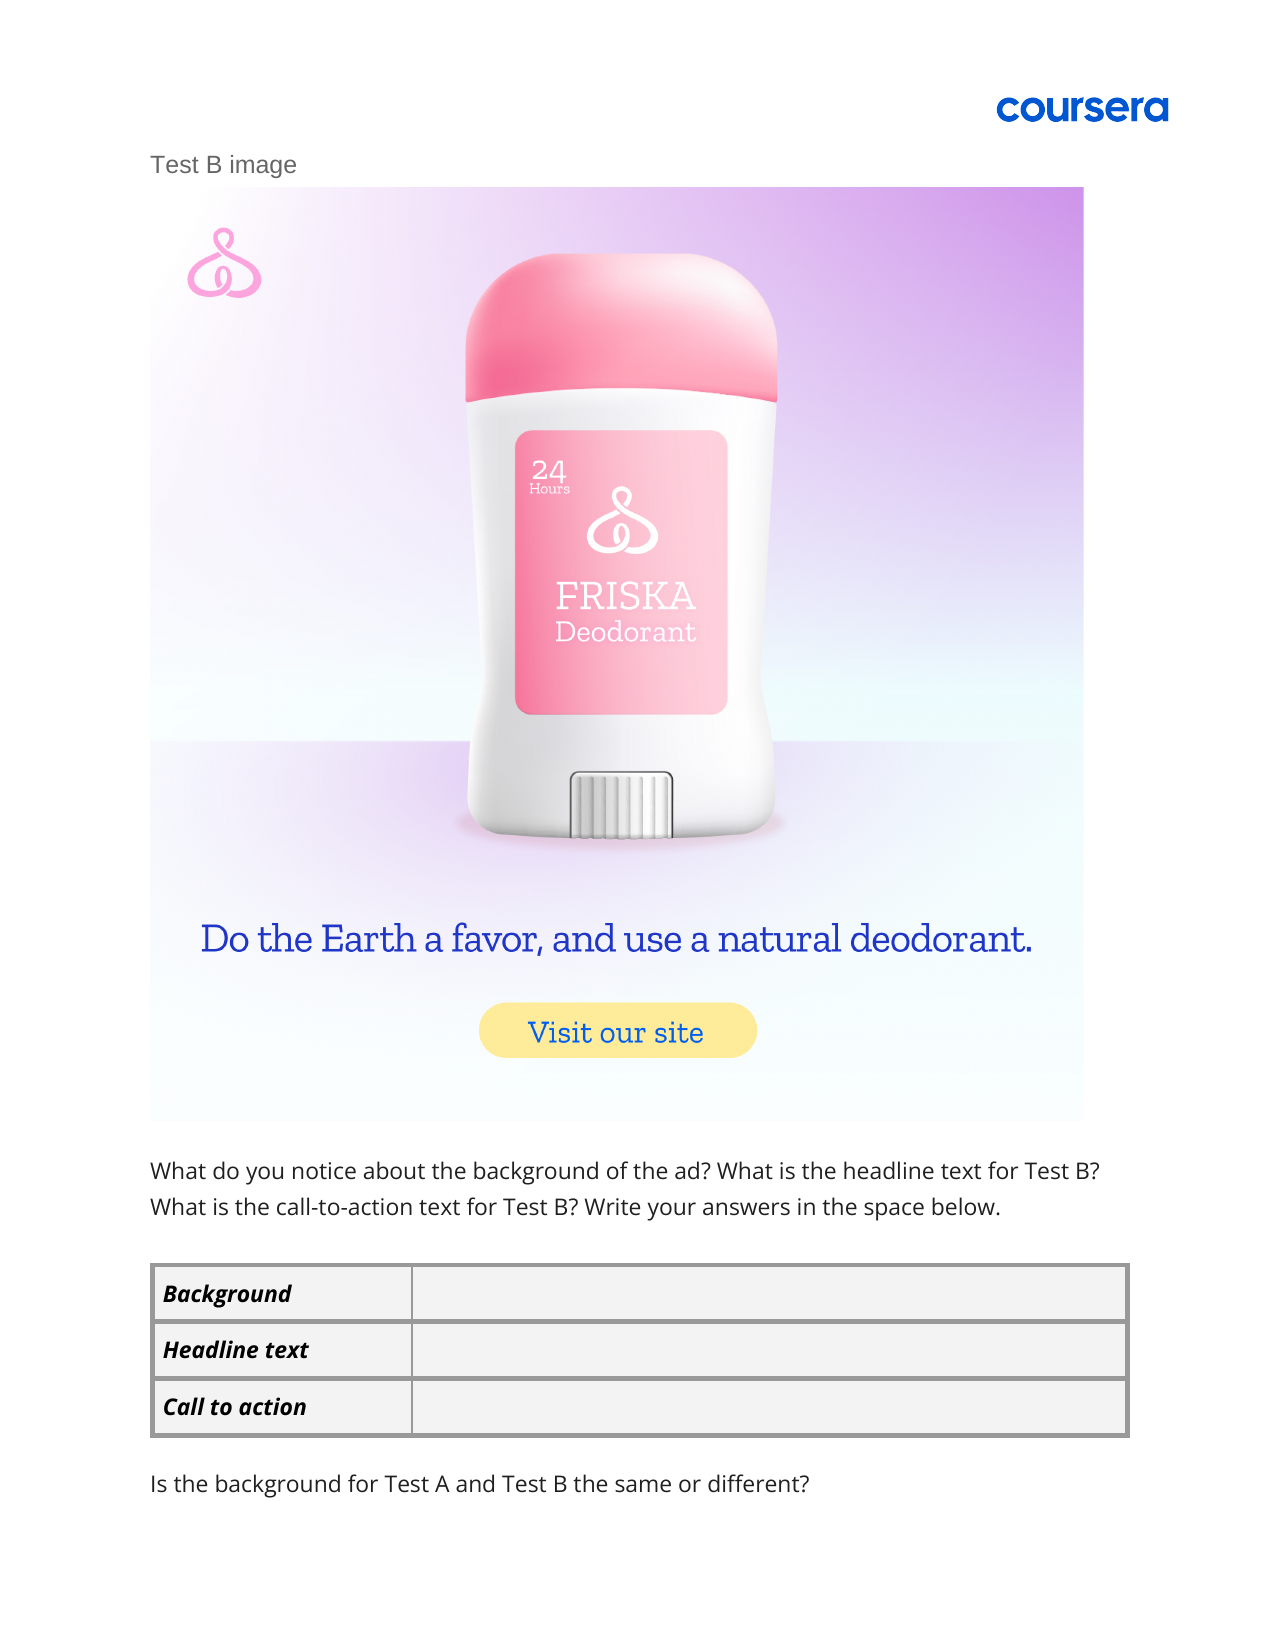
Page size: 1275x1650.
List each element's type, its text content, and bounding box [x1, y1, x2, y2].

table_header [413, 1267, 1125, 1319]
table_cell [413, 1381, 1125, 1433]
picture [150, 187, 1084, 1121]
subtitle Test B image [150, 150, 1125, 179]
table_header Background [155, 1267, 411, 1319]
table_cell Call to action [155, 1381, 411, 1433]
text Is the background for Test A and Test B the same or different? [150, 1468, 1125, 1499]
table_cell Headline text [155, 1324, 411, 1376]
table_cell [413, 1324, 1125, 1376]
text What do you notice about the background of the ad? What is the headline text for Test B? What is the call-to-action text for Test B? Write your answers in the space below. [150, 1155, 1125, 1222]
picture [975, 75, 1190, 145]
